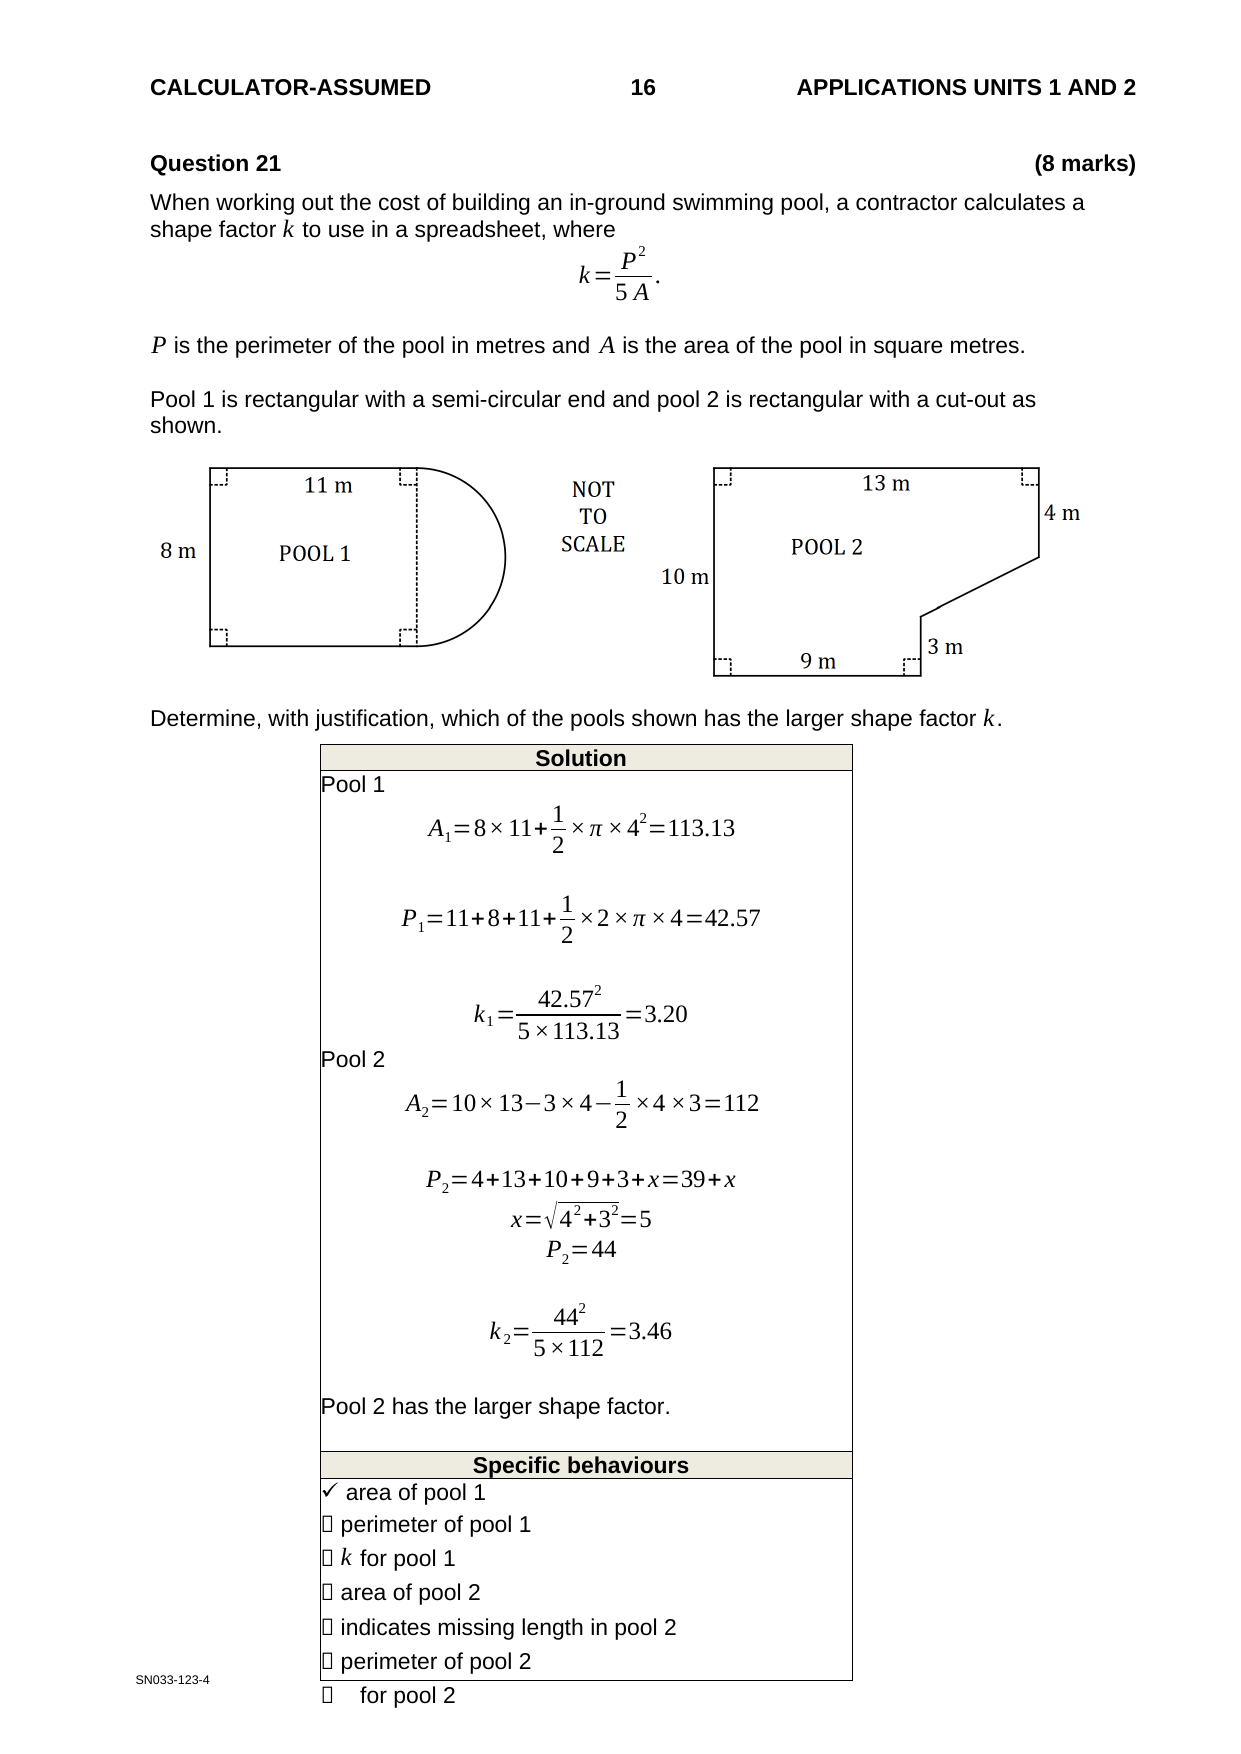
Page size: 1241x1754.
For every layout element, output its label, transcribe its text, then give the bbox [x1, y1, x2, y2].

picture [158, 464, 1082, 679]
text Question 21 (8 marks) [150, 150, 1090, 176]
text Determine, with justification, which of the pools shown has the larger shape factor . [150, 704, 1090, 732]
text Pool 1 is rectangular with a semi-circular end and pool 2 is rectangular with a cut-out as shown. [150, 386, 1090, 438]
text is the perimeter of the pool in metres and is the area of the pool in square metres. [150, 332, 1090, 359]
text When working out the cost of building an in-ground swimming pool, a contractor calculates a shape factor to use in a spreadsheet, where [150, 189, 1090, 243]
